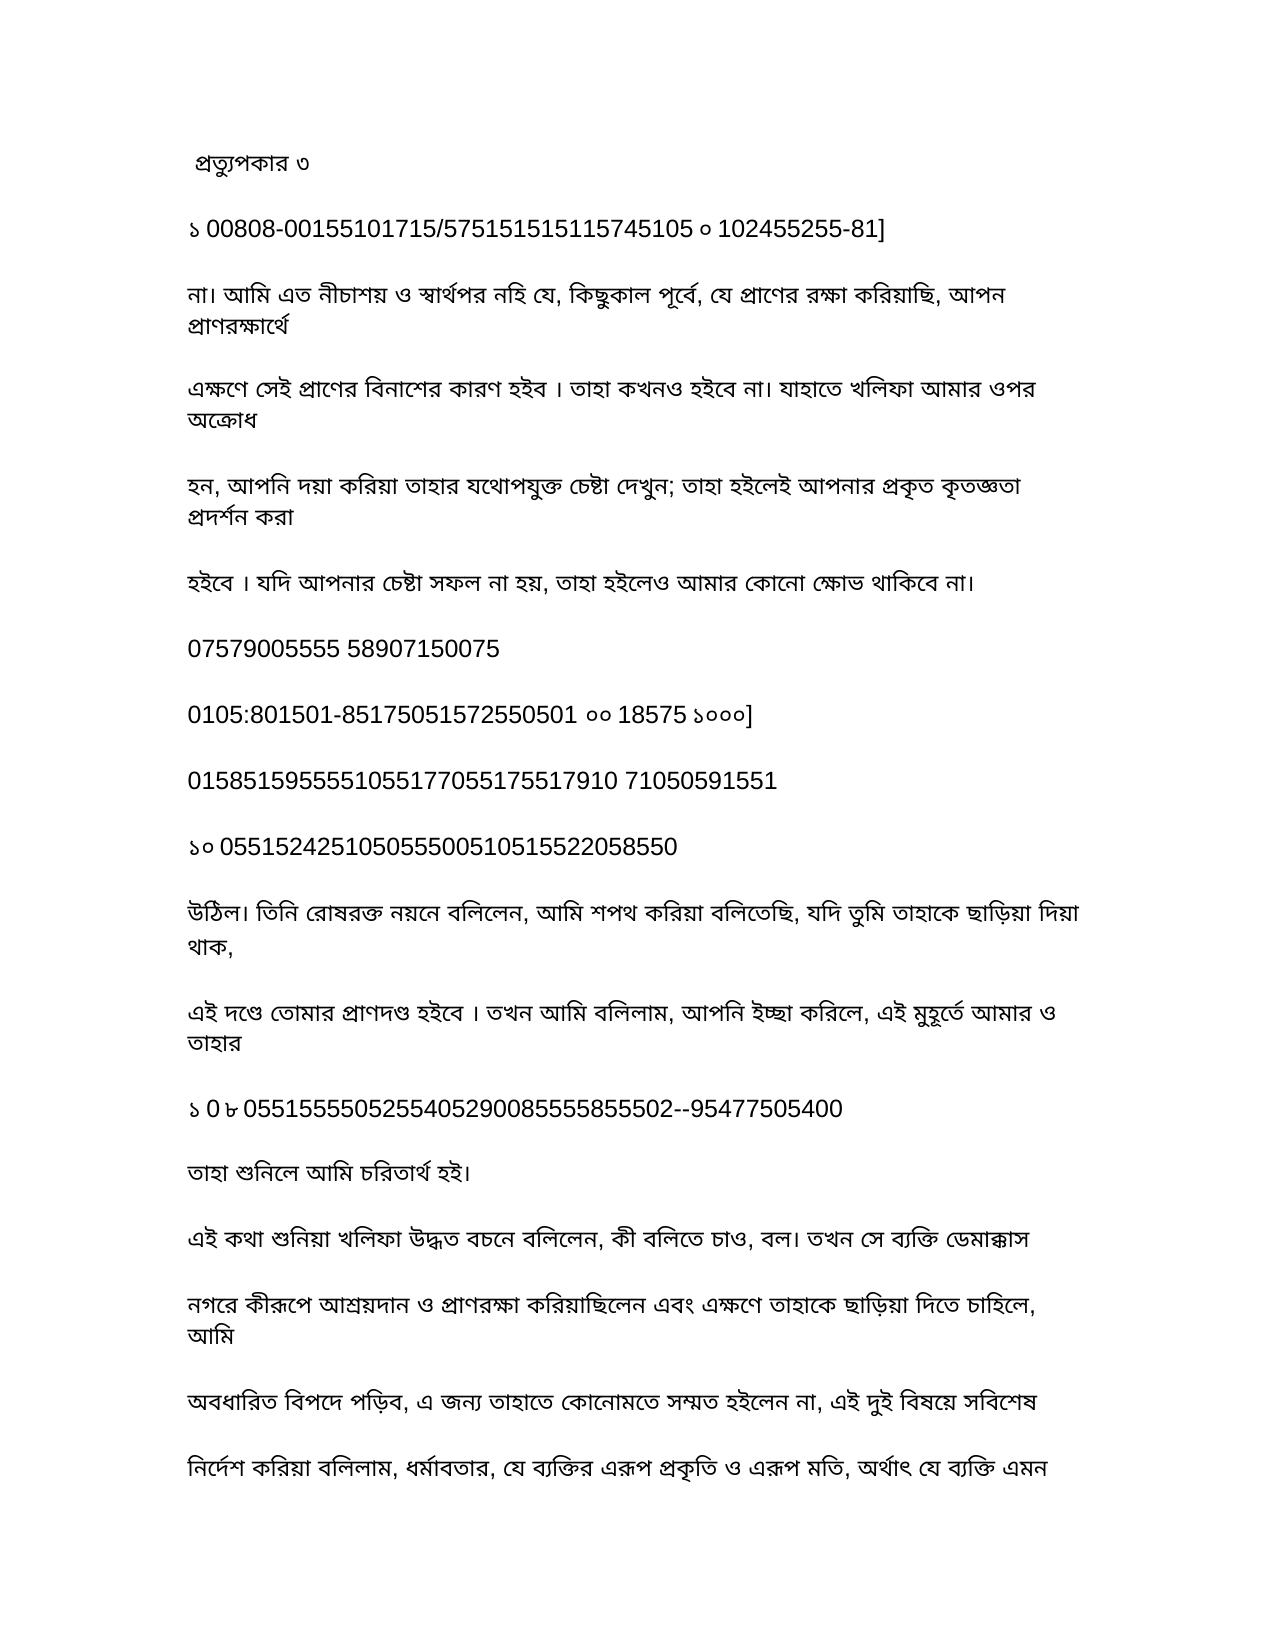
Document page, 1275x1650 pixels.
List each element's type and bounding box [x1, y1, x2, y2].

text [187, 150, 1087, 1482]
